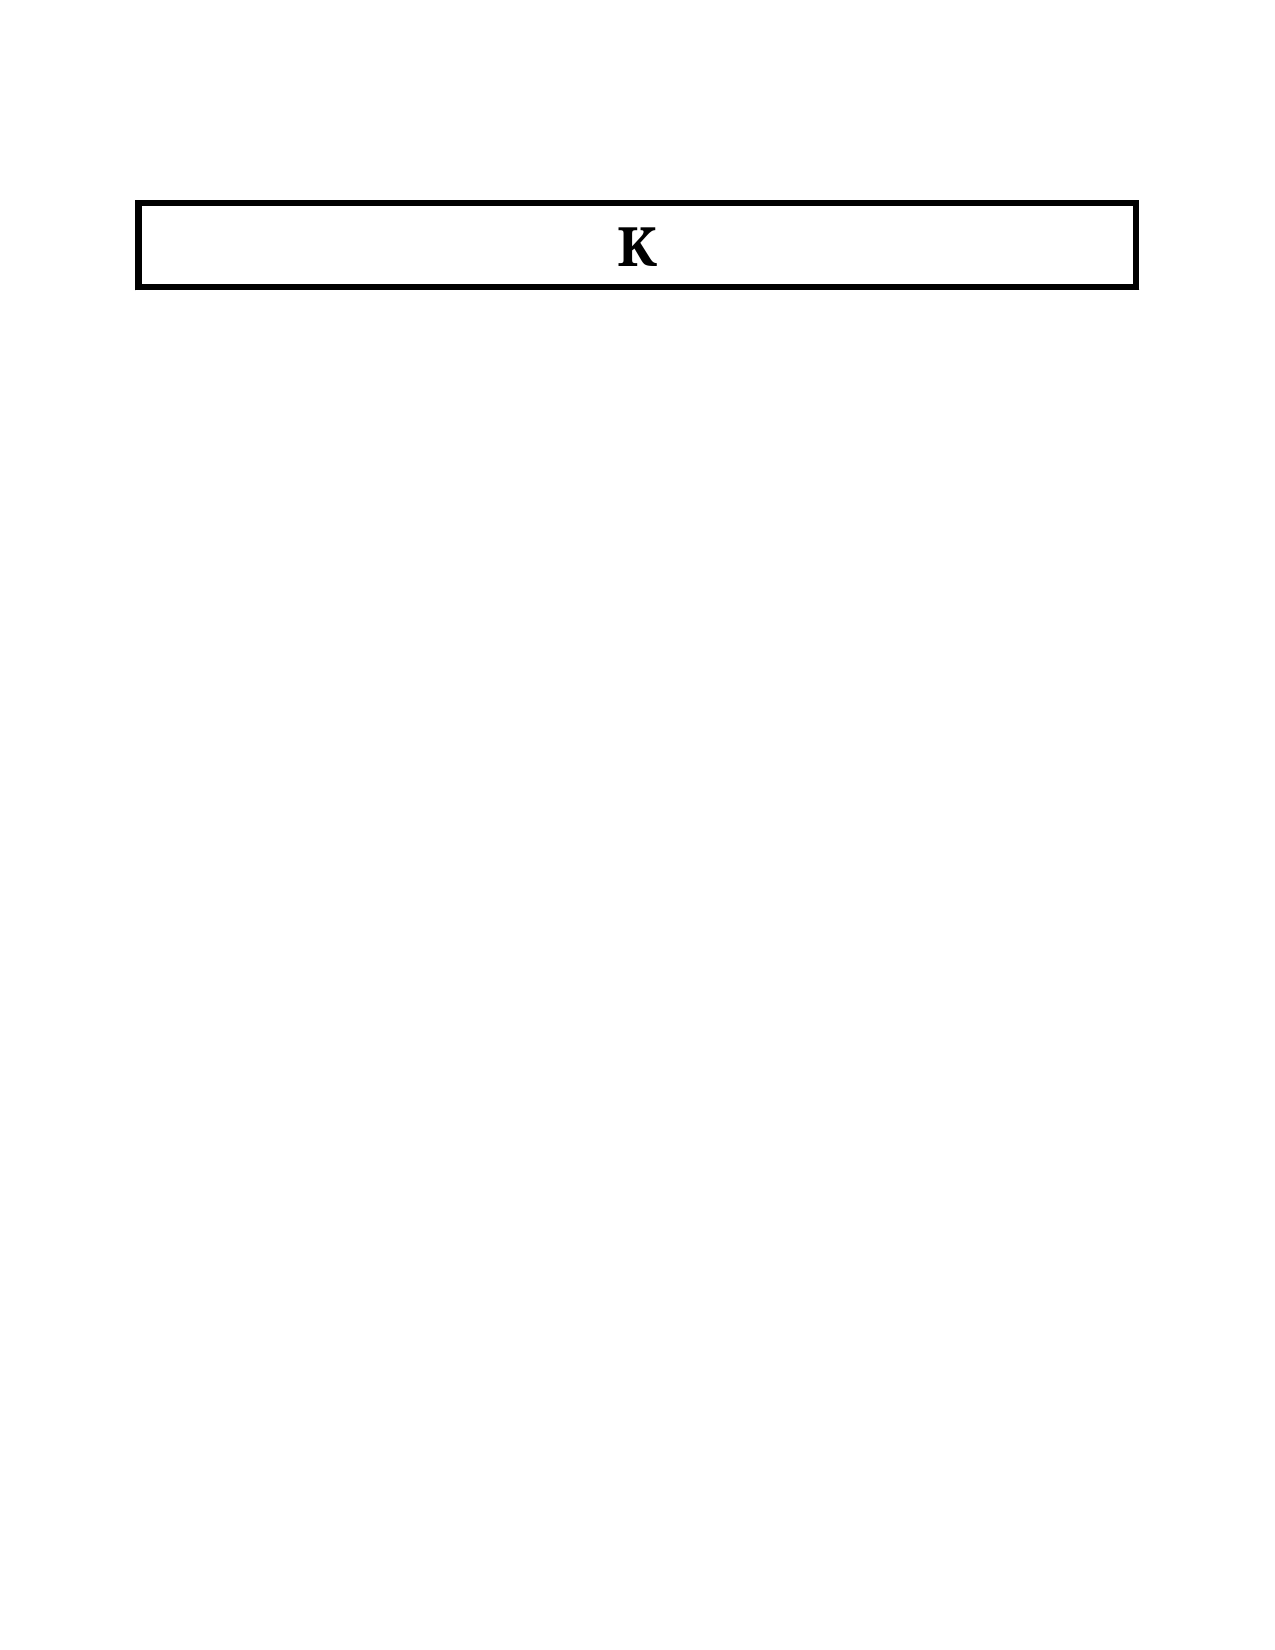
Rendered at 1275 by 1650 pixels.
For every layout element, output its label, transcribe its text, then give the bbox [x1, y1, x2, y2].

subtitle K [142, 206, 1133, 284]
